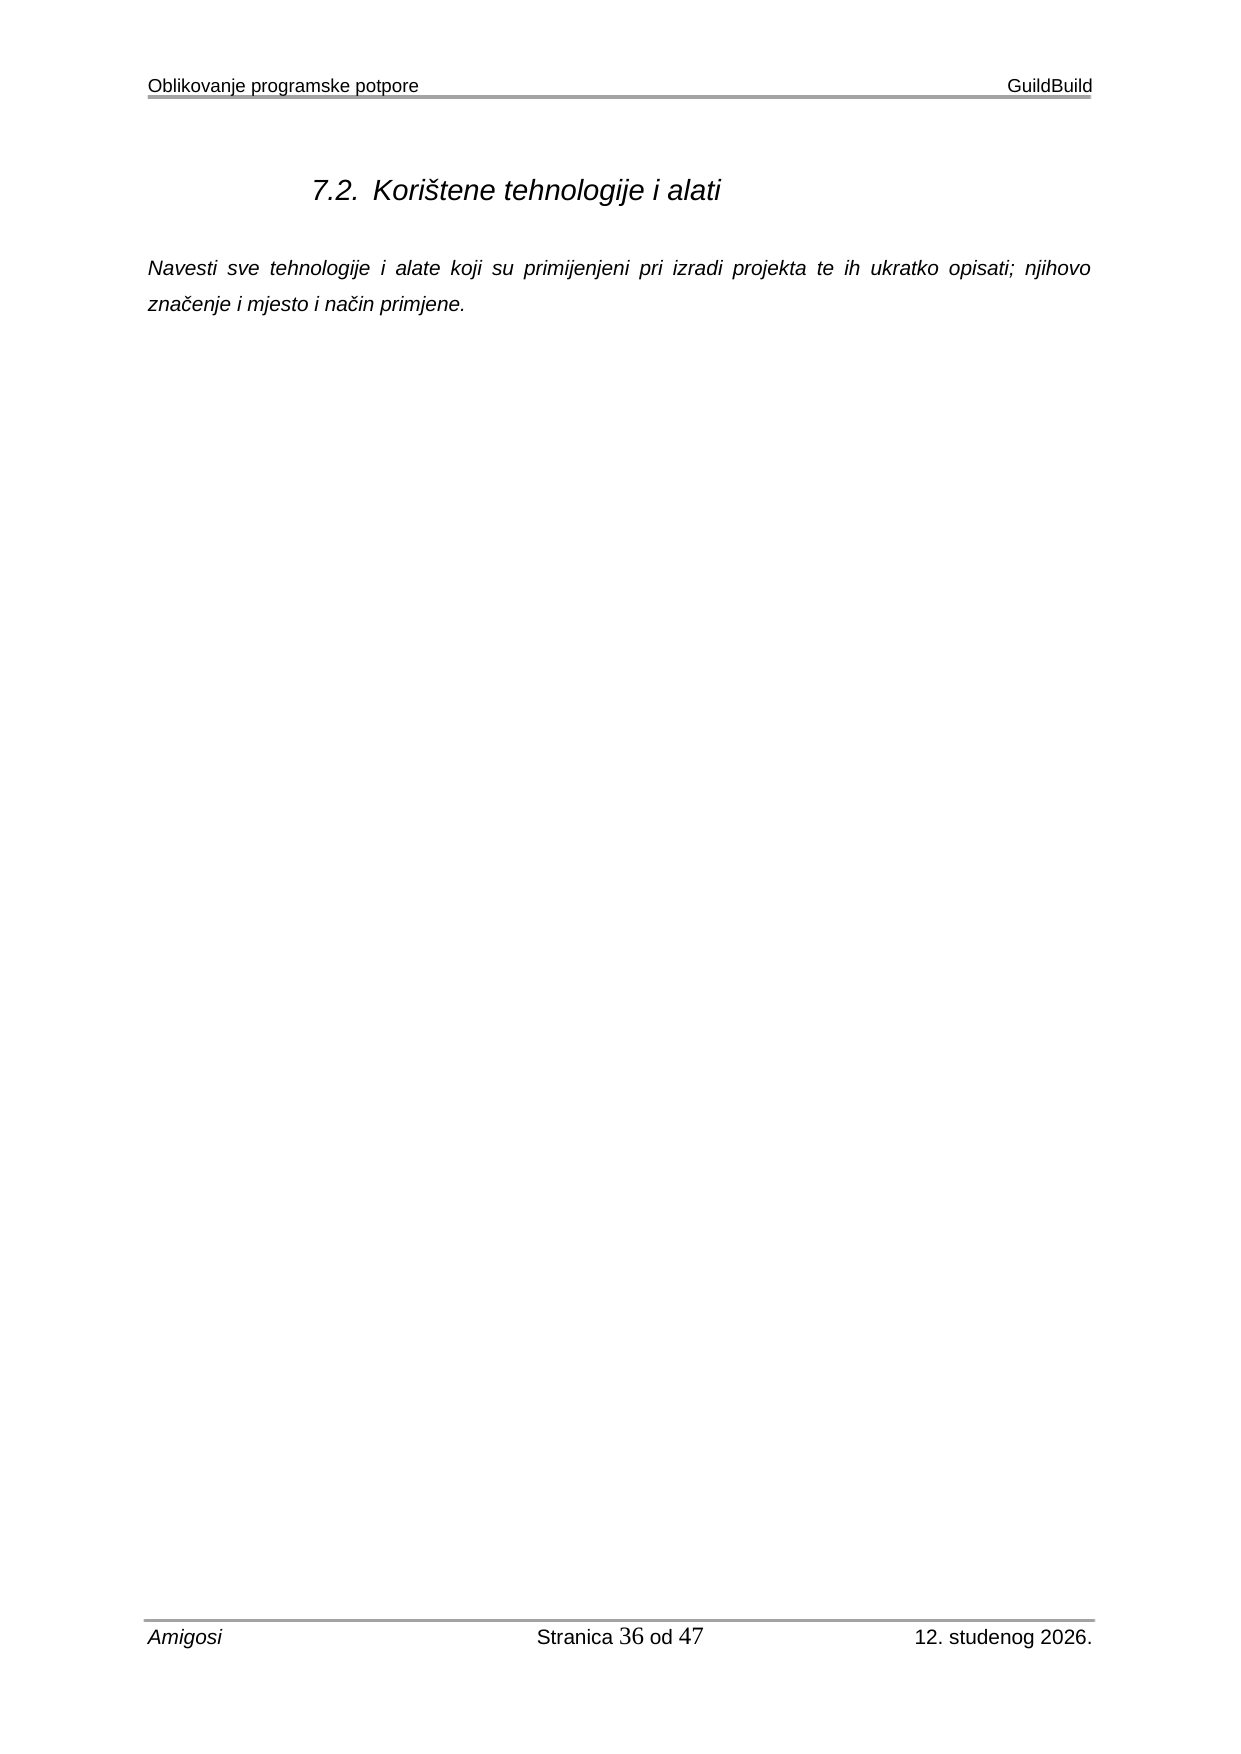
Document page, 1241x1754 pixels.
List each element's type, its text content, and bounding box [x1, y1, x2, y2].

subtitle Korištene tehnologije i alati [252, 173, 1093, 206]
text Navesti sve tehnologije i alate koji su primijenjeni pri izradi projekta te ih ukratko opisati; njihovo značenje i mjesto i način primjene. [148, 256, 1093, 315]
picture [147, 95, 1092, 99]
